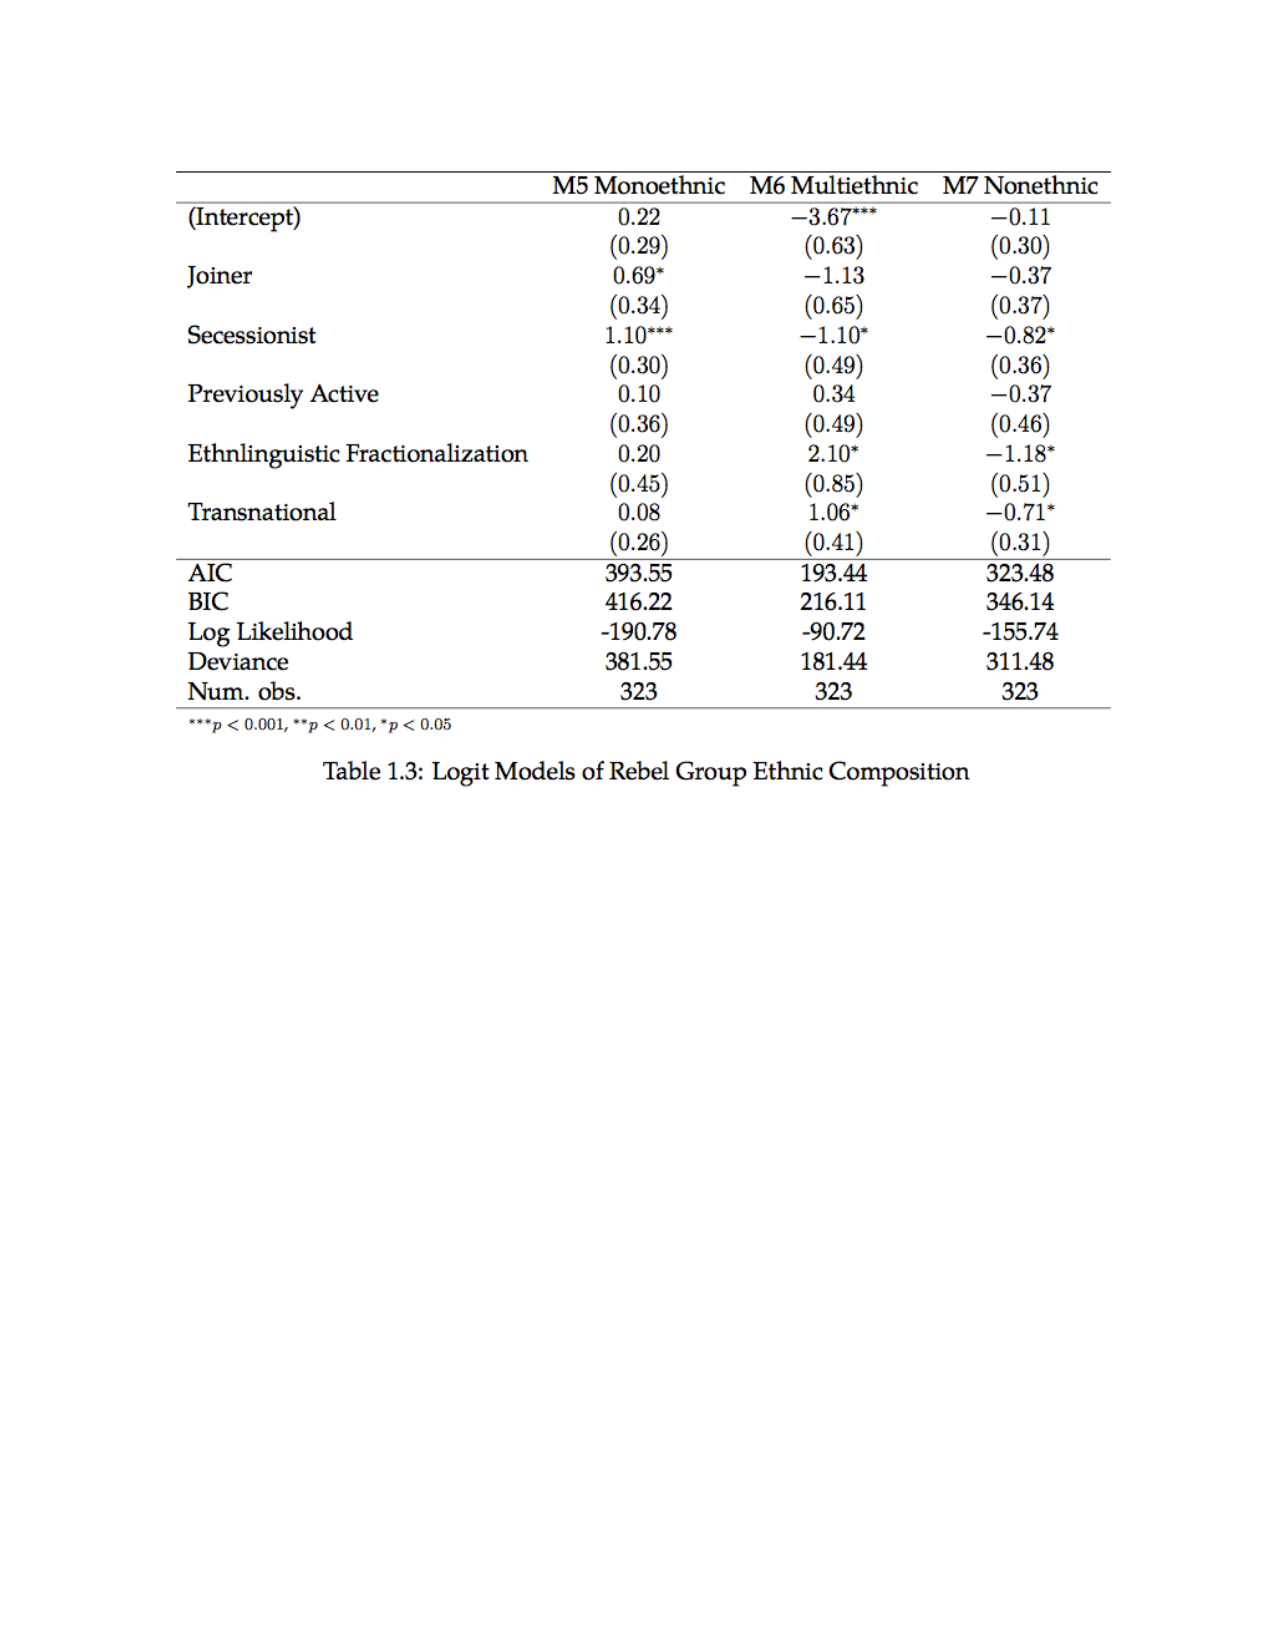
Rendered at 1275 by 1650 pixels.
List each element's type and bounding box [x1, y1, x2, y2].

picture [150, 150, 1135, 807]
